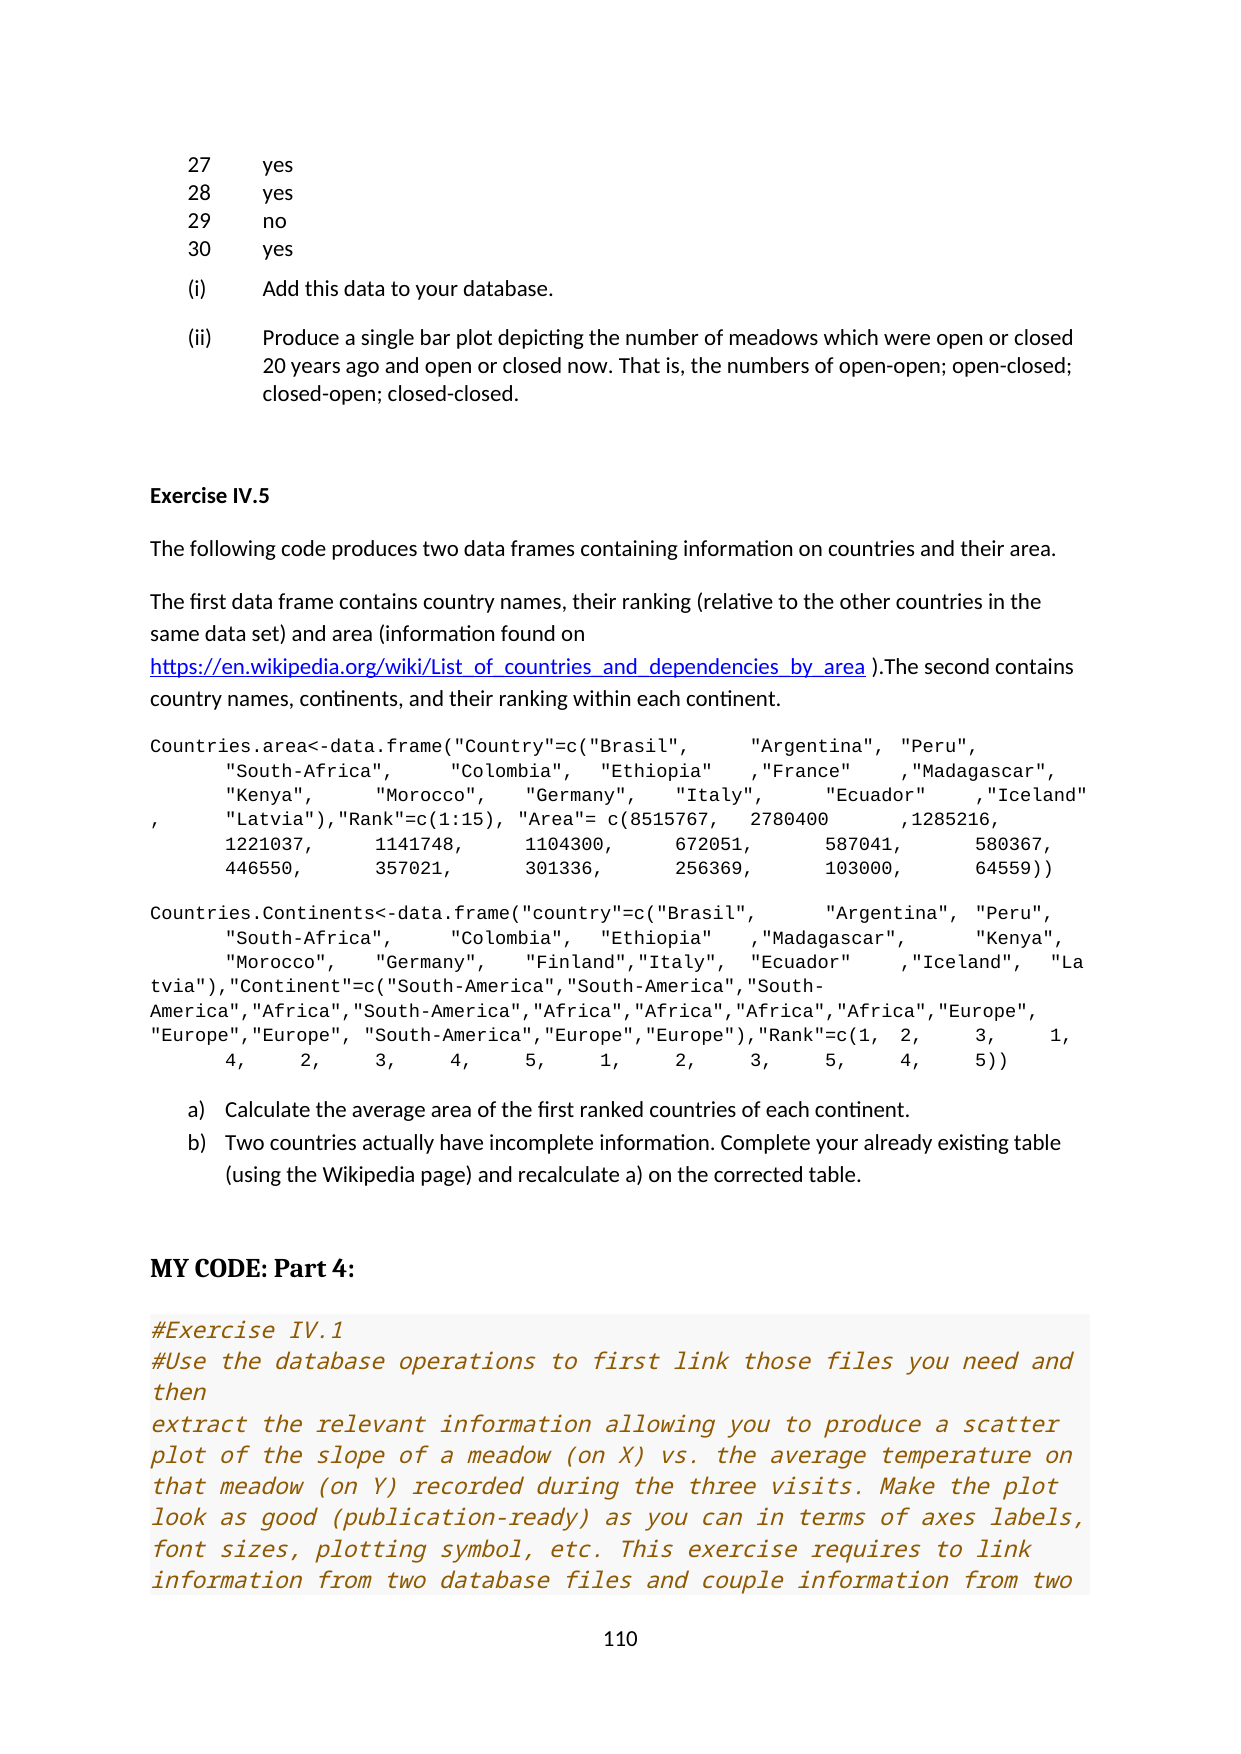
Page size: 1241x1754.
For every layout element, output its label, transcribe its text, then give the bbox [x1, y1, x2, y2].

list Two countries actually have incomplete information. Complete your already existing table (using the Wikipedia page) and recalculate a) on the corrected table. [187, 1128, 1090, 1220]
text The first data frame contains country names, their ranking (relative to the other countries in the same data set) and area (information found on https://en.wikipedia.org/wiki/List_of_countries_and_dependencies_by_area ).The second contains country names, continents, and their ranking within each continent. [150, 587, 1090, 712]
list Produce a single bar plot depicting the number of meadows which were open or closed 20 years ago and open or closed now. That is, the numbers of open-open; open-closed; closed-open; closed-closed. [187, 323, 1090, 407]
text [150, 1314, 1090, 1595]
list yes [187, 234, 1090, 262]
list Add this data to your database. [187, 274, 1090, 303]
text Countries.area<-data.frame("Country"=c("Brasil", "Argentina", "Peru", "South-Africa", "Colombia", "Ethiopia" ,"France" ,"Madagascar", "Kenya", "Morocco", "Germany", "Italy", "Ecuador" ,"Iceland", "Latvia"),"Rank"=c(1:15), "Area"= c(8515767, 2780400 ,1285216, 1221037, 1141748, 1104300, 672051, 587041, 580367, 446550, 357021, 301336, 256369, 103000, 64559)) [150, 737, 1090, 880]
list yes [187, 150, 1090, 178]
text MY CODE: Part 4: [150, 1253, 1090, 1284]
list no [187, 206, 1090, 234]
list Calculate the average area of the first ranked countries of each continent. [187, 1096, 1090, 1123]
text Countries.Continents<-data.frame("country"=c("Brasil", "Argentina", "Peru", "South-Africa", "Colombia", "Ethiopia" ,"Madagascar", "Kenya", "Morocco", "Germany", "Finland","Italy", "Ecuador" ,"Iceland", "Latvia"),"Continent"=c("South-America","South-America","South-America","Africa","South-America","Africa","Africa","Africa","Africa","Europe", "Europe","Europe", "South-America","Europe","Europe"),"Rank"=c(1, 2, 3, 1, 4, 2, 3, 4, 5, 1, 2, 3, 5, 4, 5)) [150, 904, 1090, 1072]
list yes [187, 178, 1090, 206]
text The following code produces two data frames containing information on countries and their area. [150, 534, 1090, 562]
text Exercise IV.5 [150, 481, 1090, 509]
